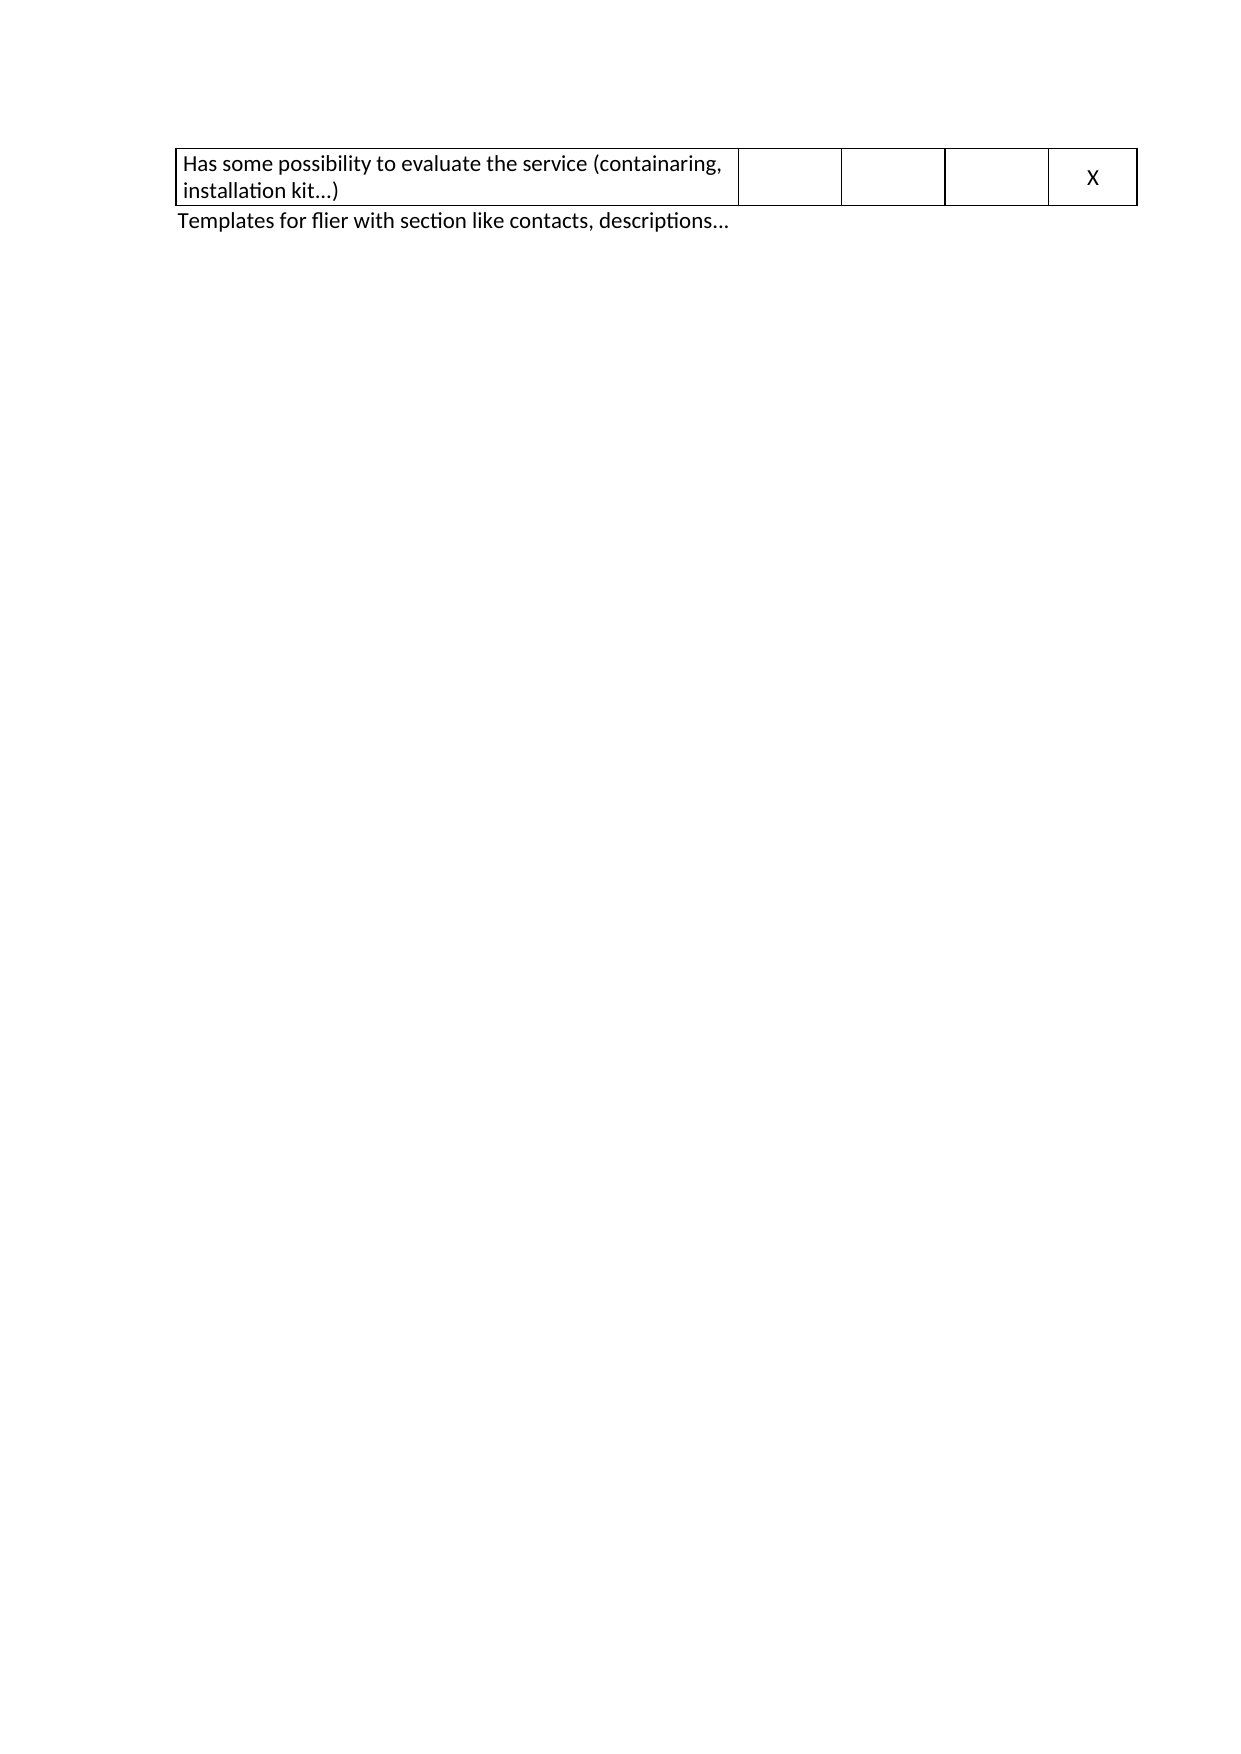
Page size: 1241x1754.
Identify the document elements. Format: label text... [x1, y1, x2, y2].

text Templates for flier with section like contacts, descriptions... [177, 206, 1063, 234]
table_cell [946, 149, 1048, 205]
table_cell Has some possibility to evaluate the service (containaring, installation kit...) [177, 149, 738, 205]
table_cell [739, 149, 841, 205]
table_cell X [1049, 149, 1136, 205]
table_cell [842, 149, 944, 205]
